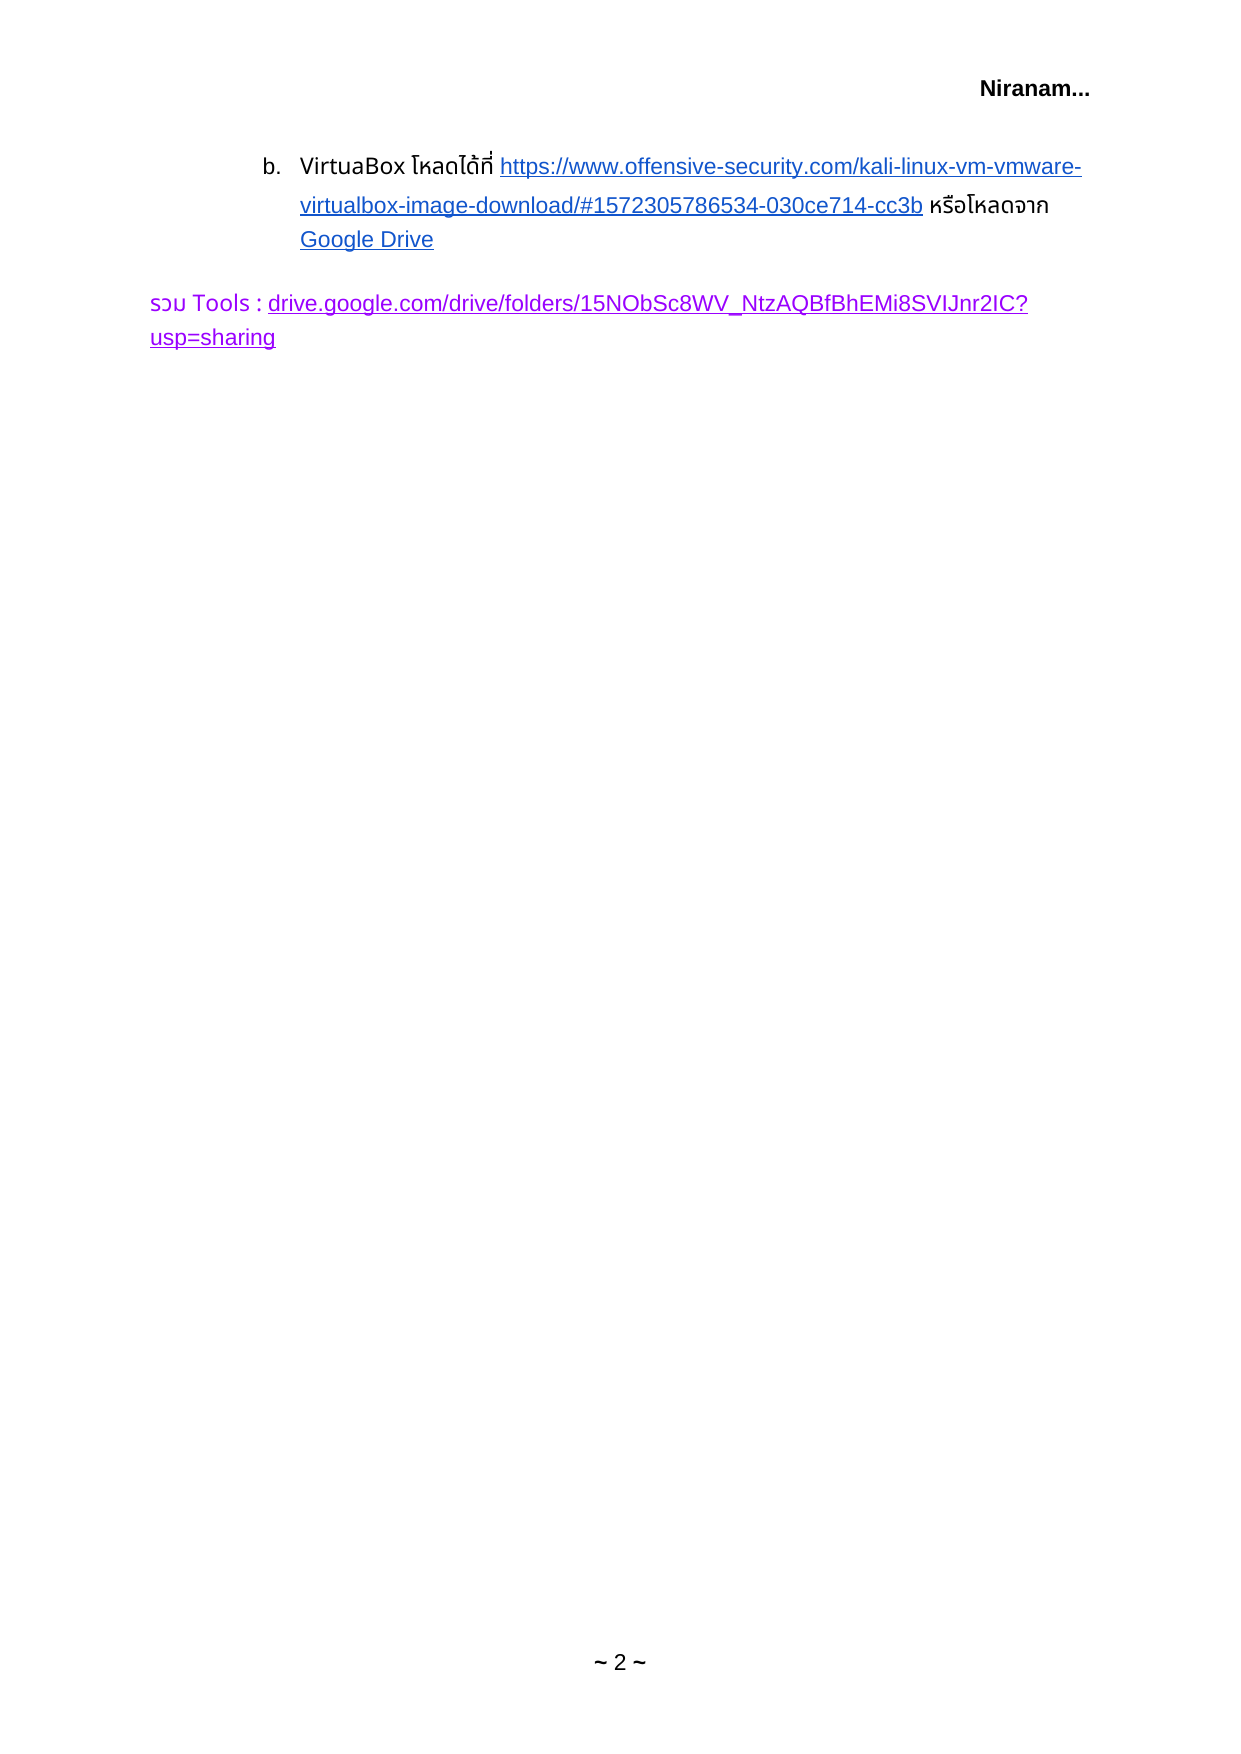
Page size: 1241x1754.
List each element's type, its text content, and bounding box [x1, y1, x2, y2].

text รวม Tools : drive.google.com/drive/folders/15NObSc8WV_NtzAQBfBhEMi8SVIJnr2IC?usp=sharing [150, 287, 1090, 351]
list VirtuaBox โหลดได้ที่ https://www.offensive-security.com/kali-linux-vm-vmware-virtualbox-image-download/#1572305786534-030ce714-cc3b หรือโหลดจาก Google Drive [262, 150, 1090, 253]
